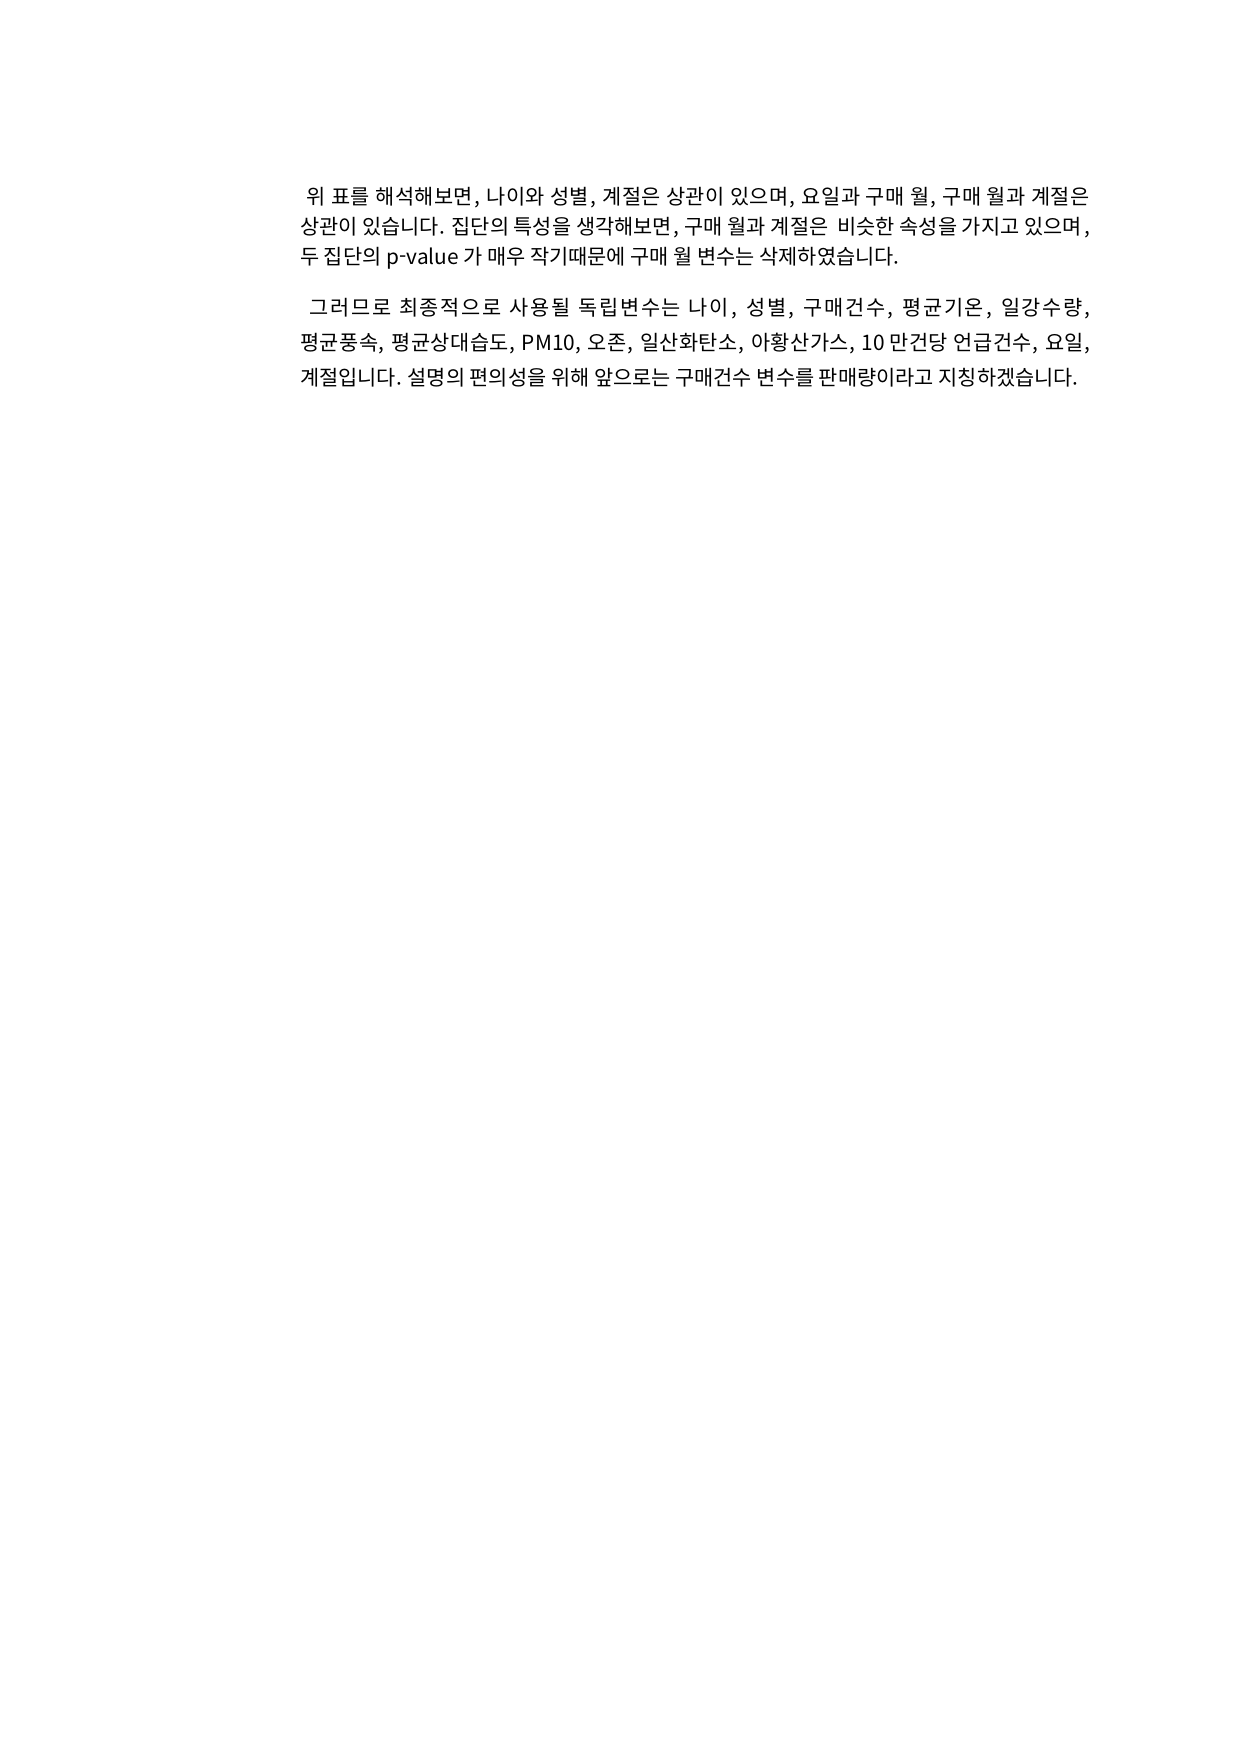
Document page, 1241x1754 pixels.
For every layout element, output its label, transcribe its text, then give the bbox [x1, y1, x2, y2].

text 위 표를 해석해보면, 나이와 성별, 계절은 상관이 있으며, 요일과 구매 월, 구매 월과 계절은 상관이 있습니다. 집단의 특성을 생각해보면, 구매 월과 계절은 비슷한 속성을 가지고 있으며, 두 집단의 p-value가 매우 작기때문에 구매 월 변수는 삭제하였습니다. [300, 180, 1090, 271]
text 그러므로 최종적으로 사용될 독립변수는 나이, 성별, 구매건수, 평균기온, 일강수량, 평균풍속, 평균상대습도, PM10, 오존, 일산화탄소, 아황산가스, 10만건당 언급건수, 요일, 계절입니다. 설명의 편의성을 위해 앞으로는 구매건수 변수를 판매량이라고 지칭하겠습니다. [300, 292, 1090, 391]
